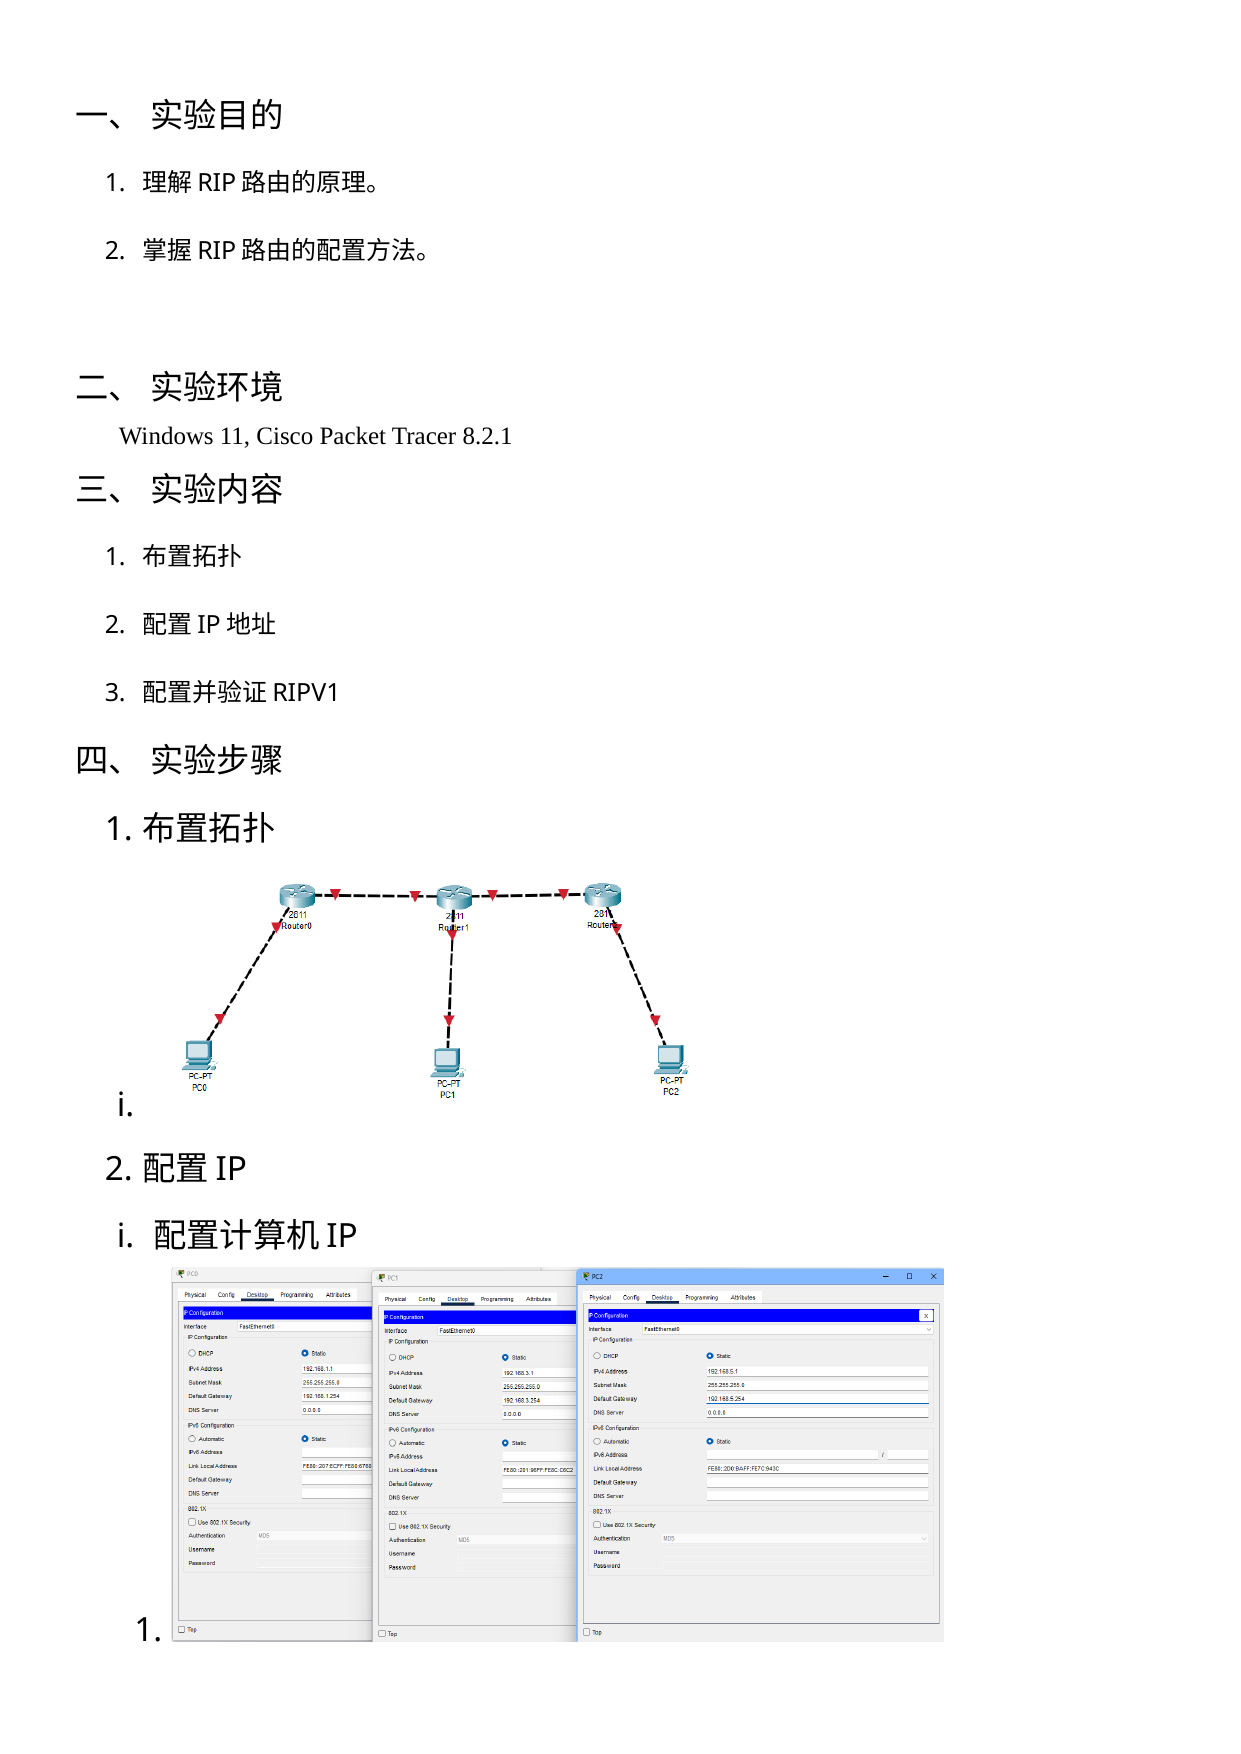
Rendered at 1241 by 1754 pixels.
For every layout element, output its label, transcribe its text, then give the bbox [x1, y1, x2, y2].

list 掌握RIP路由的配置方法。 [104, 215, 1165, 283]
list 实验内容 [75, 452, 1165, 520]
text Windows 11, Cisco Packet Tracer 8.2.1 [75, 418, 1165, 452]
list 布置拓扑 [104, 792, 1165, 860]
list 配置IP地址 [104, 588, 1165, 656]
list 配置IP [104, 1132, 1165, 1199]
list 实验步骤 [75, 724, 1165, 792]
list 实验环境 [75, 351, 1165, 418]
picture [152, 860, 746, 1117]
list 配置并验证RIPV1 [104, 656, 1165, 724]
list 配置计算机IP [134, 1199, 1165, 1267]
list 理解RIP路由的原理。 [104, 147, 1165, 215]
list 布置拓扑 [104, 520, 1165, 588]
list 实验目的 [75, 79, 1165, 147]
picture [171, 1267, 944, 1642]
